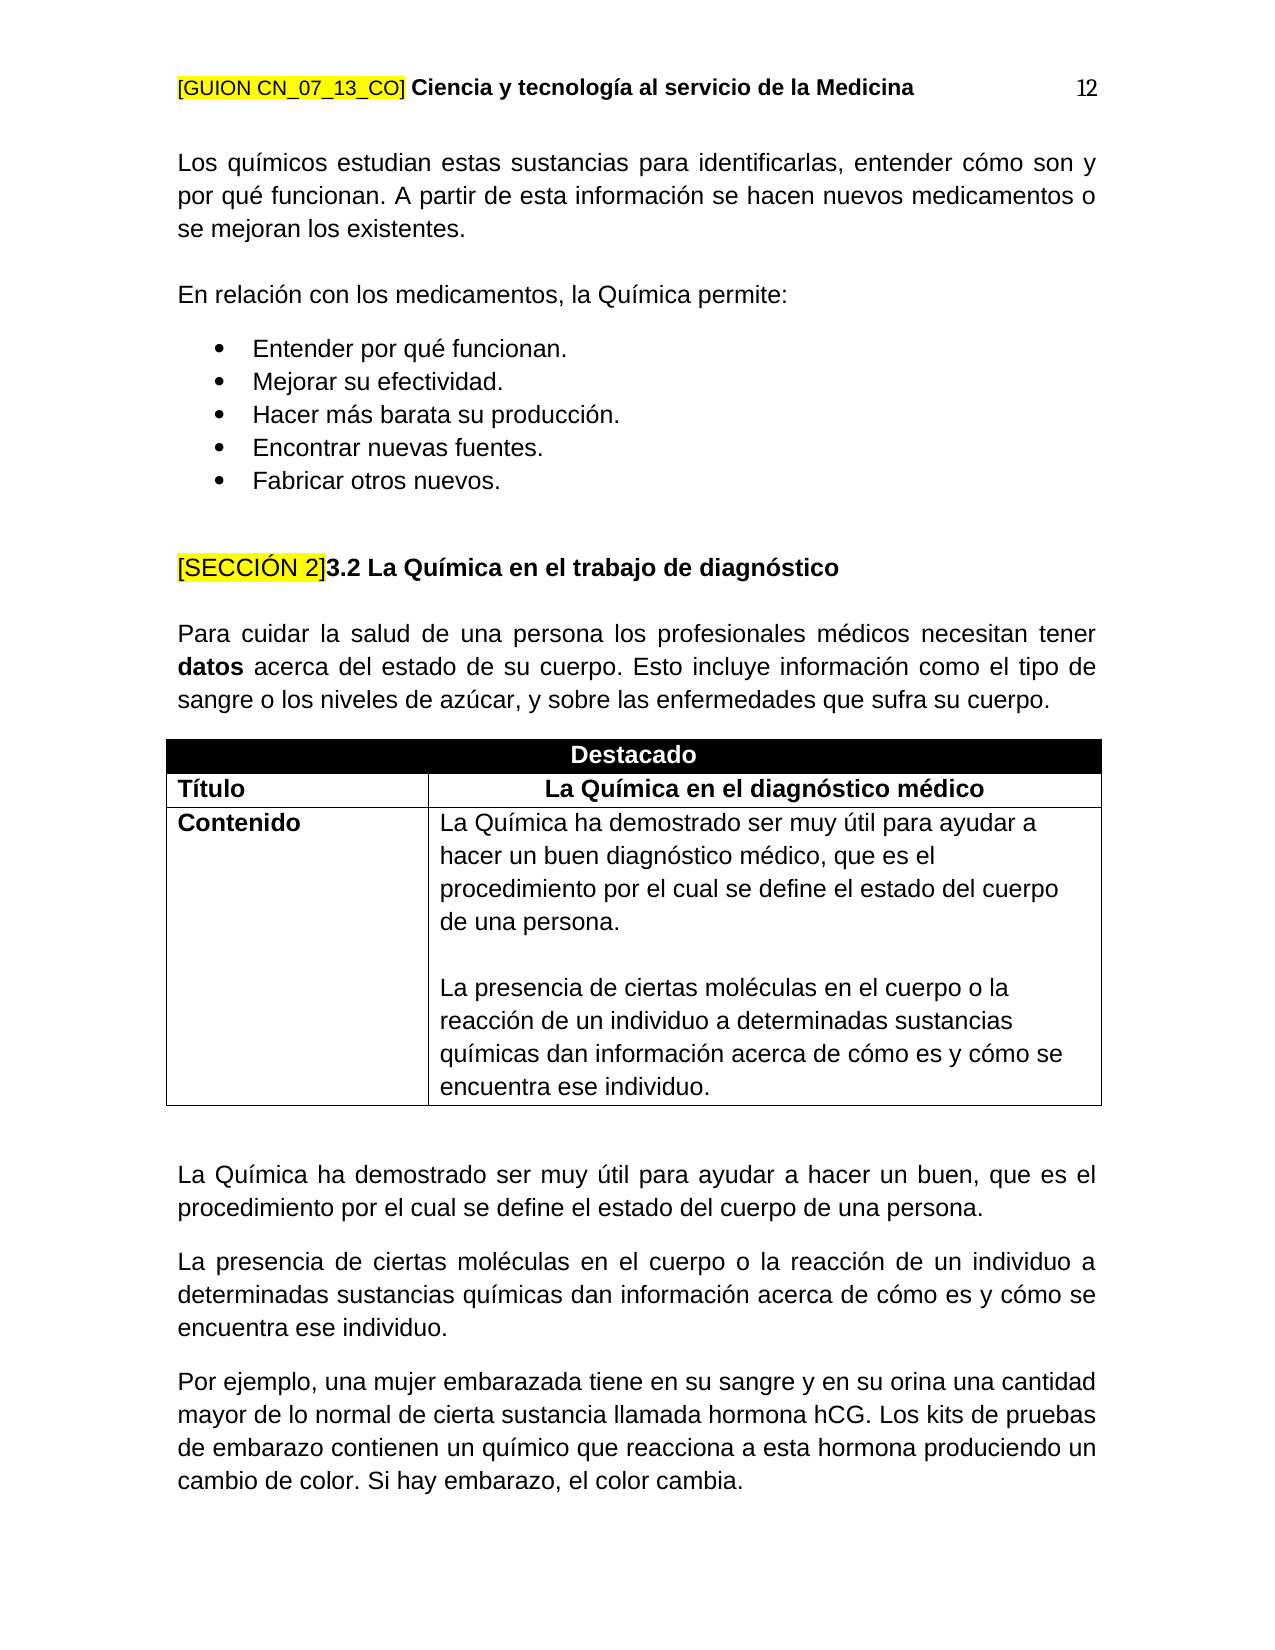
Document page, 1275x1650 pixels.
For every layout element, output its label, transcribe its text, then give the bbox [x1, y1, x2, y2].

table_header Destacado [167, 740, 1101, 773]
list Encontrar nuevas fuentes. [215, 433, 1098, 462]
text La presencia de ciertas moléculas en el cuerpo o la reacción de un individuo a determinadas sustancias químicas dan información acerca de cómo es y cómo se encuentra ese individuo. [177, 1247, 1098, 1342]
text Para cuidar la salud de una persona los profesionales médicos necesitan tener datos acerca del estado de su cuerpo. Esto incluye información como el tipo de sangre o los niveles de azúcar, y sobre las enfermedades que sufra su cuerpo. [177, 619, 1098, 714]
list Mejorar su efectividad. [215, 367, 1098, 396]
text En relación con los medicamentos, la Química permite: [177, 280, 1098, 308]
list Entender por qué funcionan. [215, 333, 1098, 362]
table_cell La Química en el diagnóstico médico [429, 774, 1101, 807]
text La Química ha demostrado ser muy útil para ayudar a hacer un buen, que es el procedimiento por el cual se define el estado del cuerpo de una persona. [177, 1160, 1098, 1222]
text [SECCIÓN 2]3.2 La Química en el trabajo de diagnóstico [326, 553, 1098, 582]
table_cell Título [167, 774, 428, 807]
text Por ejemplo, una mujer embarazada tiene en su sangre y en su orina una cantidad mayor de lo normal de cierta sustancia llamada hormona hCG. Los kits de pruebas de embarazo contienen un químico que reacciona a esta hormona produciendo un cambio de color. Si hay embarazo, el color cambia. [177, 1367, 1098, 1495]
table_cell La Química ha demostrado ser muy útil para ayudar a hacer un buen diagnóstico médico, que es el procedimiento por el cual se define el estado del cuerpo de una persona. La presencia de ciertas moléculas en el cuerpo o la reacción de un individuo a determinadas sustancias químicas dan información acerca de cómo es y cómo se encuentra ese individuo. [429, 808, 1101, 1105]
list Hacer más barata su producción. [215, 400, 1098, 429]
table_cell Contenido [167, 808, 428, 1105]
list Fabricar otros nuevos. [215, 466, 1098, 495]
